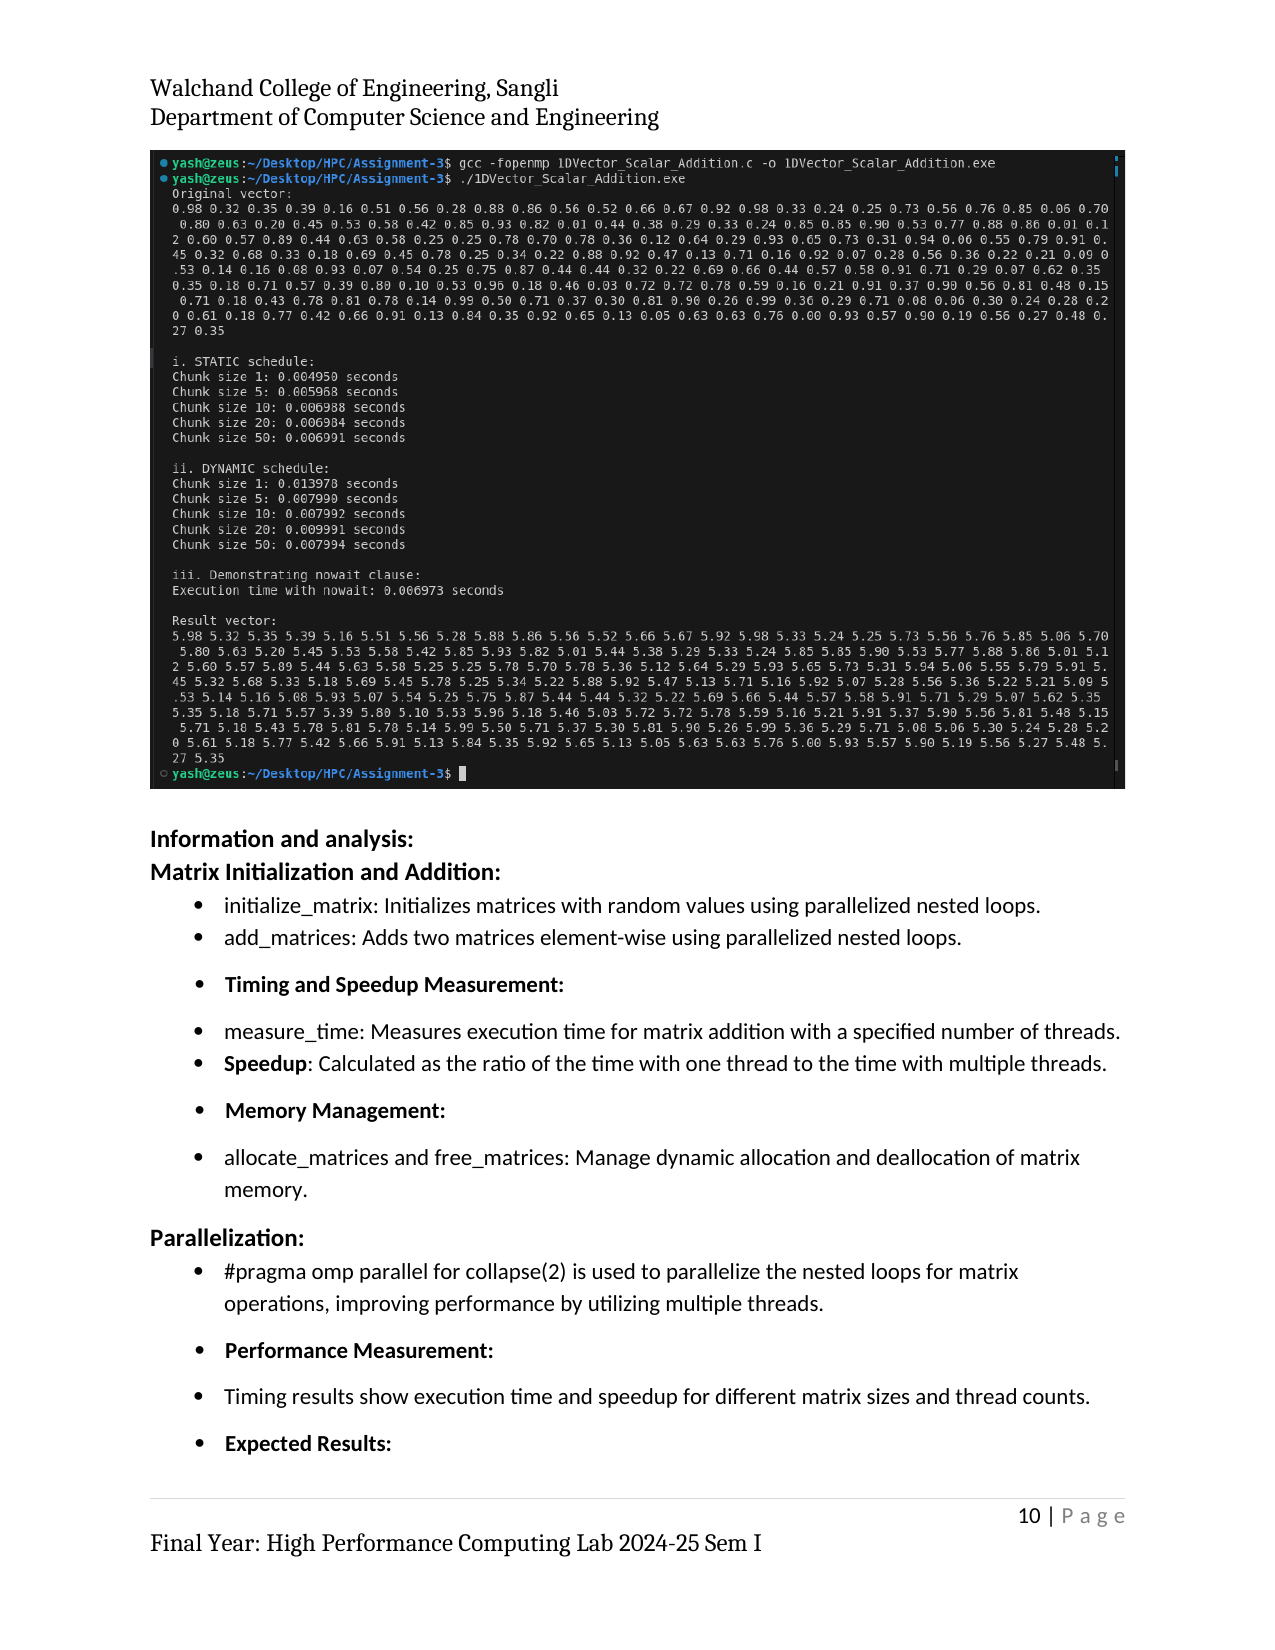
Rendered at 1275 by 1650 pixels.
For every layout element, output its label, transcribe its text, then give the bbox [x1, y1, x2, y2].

text Parallelization: [150, 1222, 1125, 1252]
list allocate_matrices and free_matrices: Manage dynamic allocation and deallocation of matrix memory. [194, 1143, 1125, 1203]
list Speedup: Calculated as the ratio of the time with one thread to the time with multiple threads. [194, 1049, 1125, 1077]
list Memory Management: [196, 1096, 1125, 1124]
list Performance Measurement: [196, 1336, 1125, 1364]
text Matrix Initialization and Addition: [150, 856, 1125, 887]
list Expected Results: [196, 1429, 1125, 1457]
list measure_time: Measures execution time for matrix addition with a specified number of threads. [194, 1017, 1125, 1045]
list Timing and Speedup Measurement: [196, 970, 1125, 998]
text Information and analysis: [150, 823, 1125, 854]
list initialize_matrix: Initializes matrices with random values using parallelized nested loops. [194, 891, 1125, 919]
list #pragma omp parallel for collapse(2) is used to parallelize the nested loops for matrix operations, improving performance by utilizing multiple threads. [194, 1257, 1125, 1317]
picture [150, 150, 1125, 789]
list add_matrices: Adds two matrices element-wise using parallelized nested loops. [194, 923, 1125, 952]
list Timing results show execution time and speedup for different matrix sizes and thread counts. [194, 1382, 1125, 1411]
